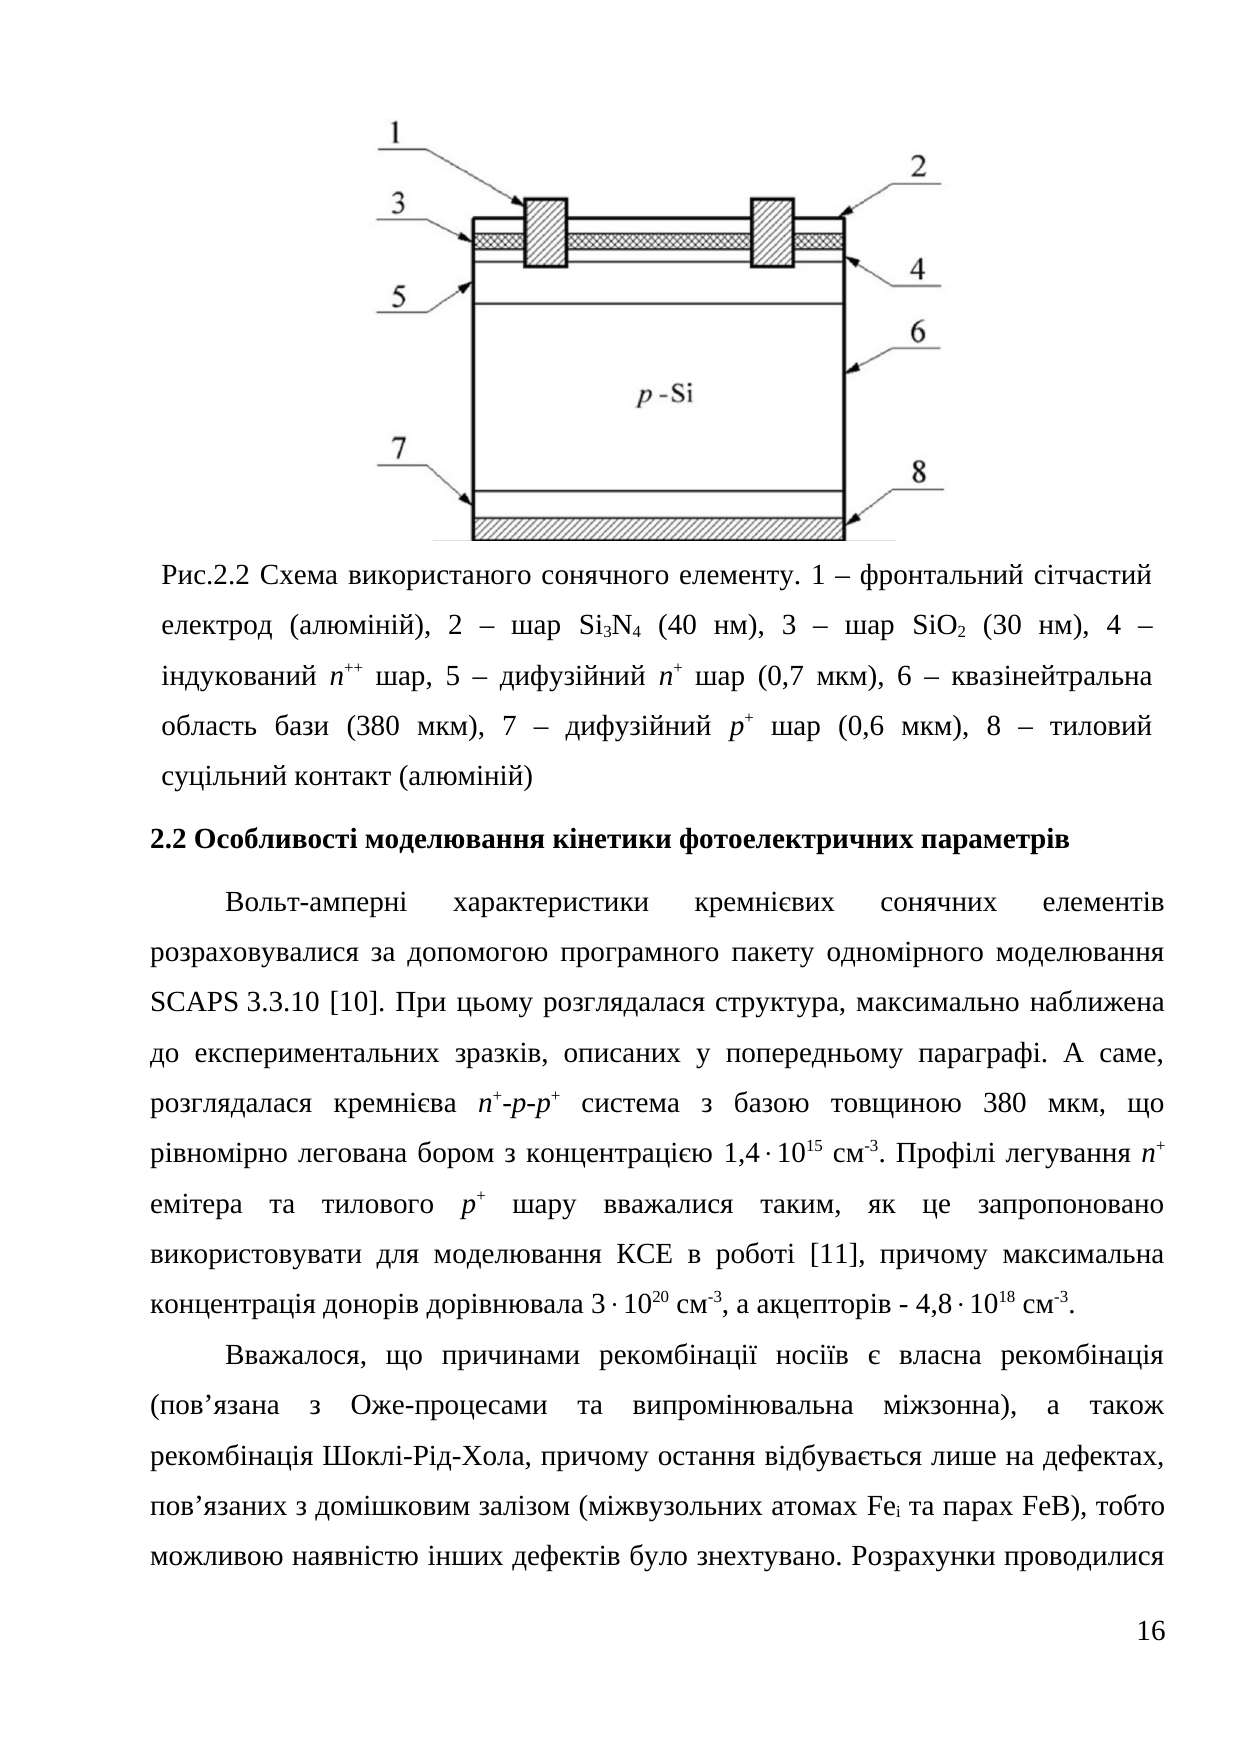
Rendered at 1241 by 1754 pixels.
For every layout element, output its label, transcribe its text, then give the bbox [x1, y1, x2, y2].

subtitle 2.2 Особливості моделювання кінетики фотоелектричних параметрів [150, 821, 1165, 855]
picture [361, 118, 953, 541]
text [150, 1337, 1165, 1572]
text Вольт-амперні характеристики кремнієвих сонячних елементів розраховувалися за допомогою програмного пакету одномірного моделювання SCAPS 3.3.10 [10]. При цьому розглядалася структура, максимально наближена до експериментальних зразків, описаних у попередньому параграфі. А саме, розглядалася кремнієва n+-p-p+ система з базою товщиною 380 мкм, що рівномірно легована бором з концентрацією 1,41015 см-3. Профілі легування n+ емітера та тилового p+ шару вважалися таким, як це запропоновано використовувати для моделювання КСЕ в роботі [11], причому максимальна концентрація донорів дорівнювала 31020 см-3, а акцепторів - 4,81018 см-3. [150, 884, 1165, 1320]
table_header [150, 118, 1164, 557]
table_cell Рис.2.2 Схема використаного сонячного елементу. 1 – фронтальний сітчастий електрод (алюміній), 2 – шар Si3N4 (40 нм), 3 – шар SiO2 (30 нм), 4 – індукований n++ шар, 5 – дифузійний n+ шар (0,7 мкм), 6 – квазінейтральна область бази (380 мкм), 7 – дифузійний р+ шар (0,6 мкм), 8 – тиловий суцільний контакт (алюміній) [150, 557, 1164, 809]
